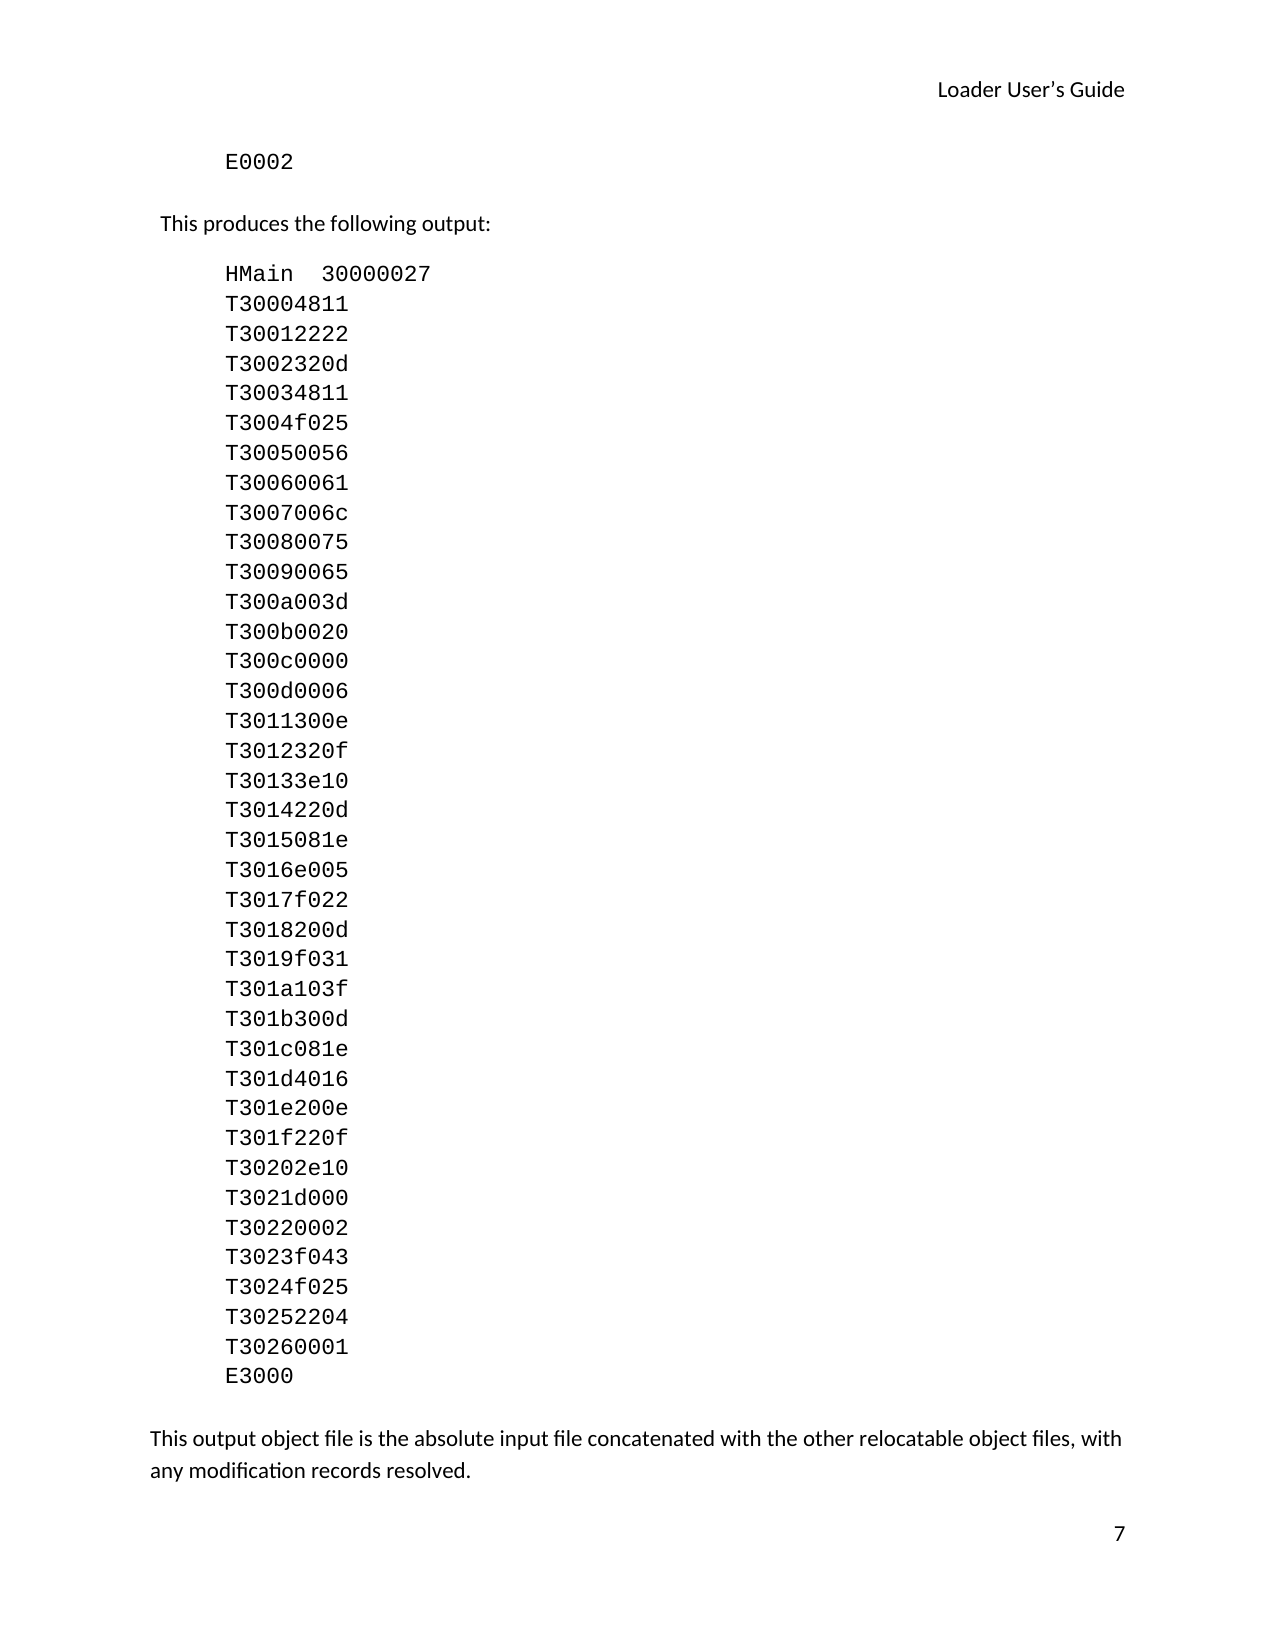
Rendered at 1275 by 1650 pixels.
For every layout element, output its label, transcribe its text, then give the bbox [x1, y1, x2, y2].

text T3016e005 [150, 858, 1125, 884]
text T30202e10 [150, 1156, 1125, 1182]
text T3014220d [150, 799, 1125, 825]
text T3024f025 [150, 1276, 1125, 1301]
text T30034811 [150, 382, 1125, 408]
text T30060061 [150, 471, 1125, 497]
text HMain 30000027 [150, 263, 1125, 288]
text T30004811 [150, 292, 1125, 318]
text T30252204 [150, 1305, 1125, 1331]
text T301e200e [150, 1097, 1125, 1123]
text This produces the following output: [150, 209, 1125, 238]
text T300b0020 [150, 620, 1125, 646]
text T30080075 [150, 531, 1125, 557]
text T30220002 [150, 1216, 1125, 1242]
text T3012320f [150, 739, 1125, 765]
text E3000 [150, 1365, 1125, 1391]
text T30260001 [150, 1335, 1125, 1361]
text T30090065 [150, 561, 1125, 586]
text T301c081e [150, 1037, 1125, 1063]
text T30012222 [150, 322, 1125, 348]
text T3019f031 [150, 948, 1125, 974]
text T301b300d [150, 1007, 1125, 1033]
text T3023f043 [150, 1246, 1125, 1272]
text E0002 [150, 150, 1125, 176]
text T3015081e [150, 829, 1125, 854]
text T3021d000 [150, 1186, 1125, 1212]
text This output object file is the absolute input file concatenated with the other relocatable object files, with any modification records resolved. [150, 1424, 1125, 1485]
text T3018200d [150, 918, 1125, 944]
text T30050056 [150, 441, 1125, 467]
text T3011300e [150, 709, 1125, 735]
text T3017f022 [150, 888, 1125, 914]
text T3004f025 [150, 412, 1125, 437]
text T3002320d [150, 352, 1125, 378]
text T300c0000 [150, 650, 1125, 676]
text T300d0006 [150, 680, 1125, 706]
text T3007006c [150, 501, 1125, 527]
text T301a103f [150, 978, 1125, 1003]
text T301f220f [150, 1127, 1125, 1152]
text T30133e10 [150, 769, 1125, 795]
text T300a003d [150, 590, 1125, 616]
text T301d4016 [150, 1067, 1125, 1093]
